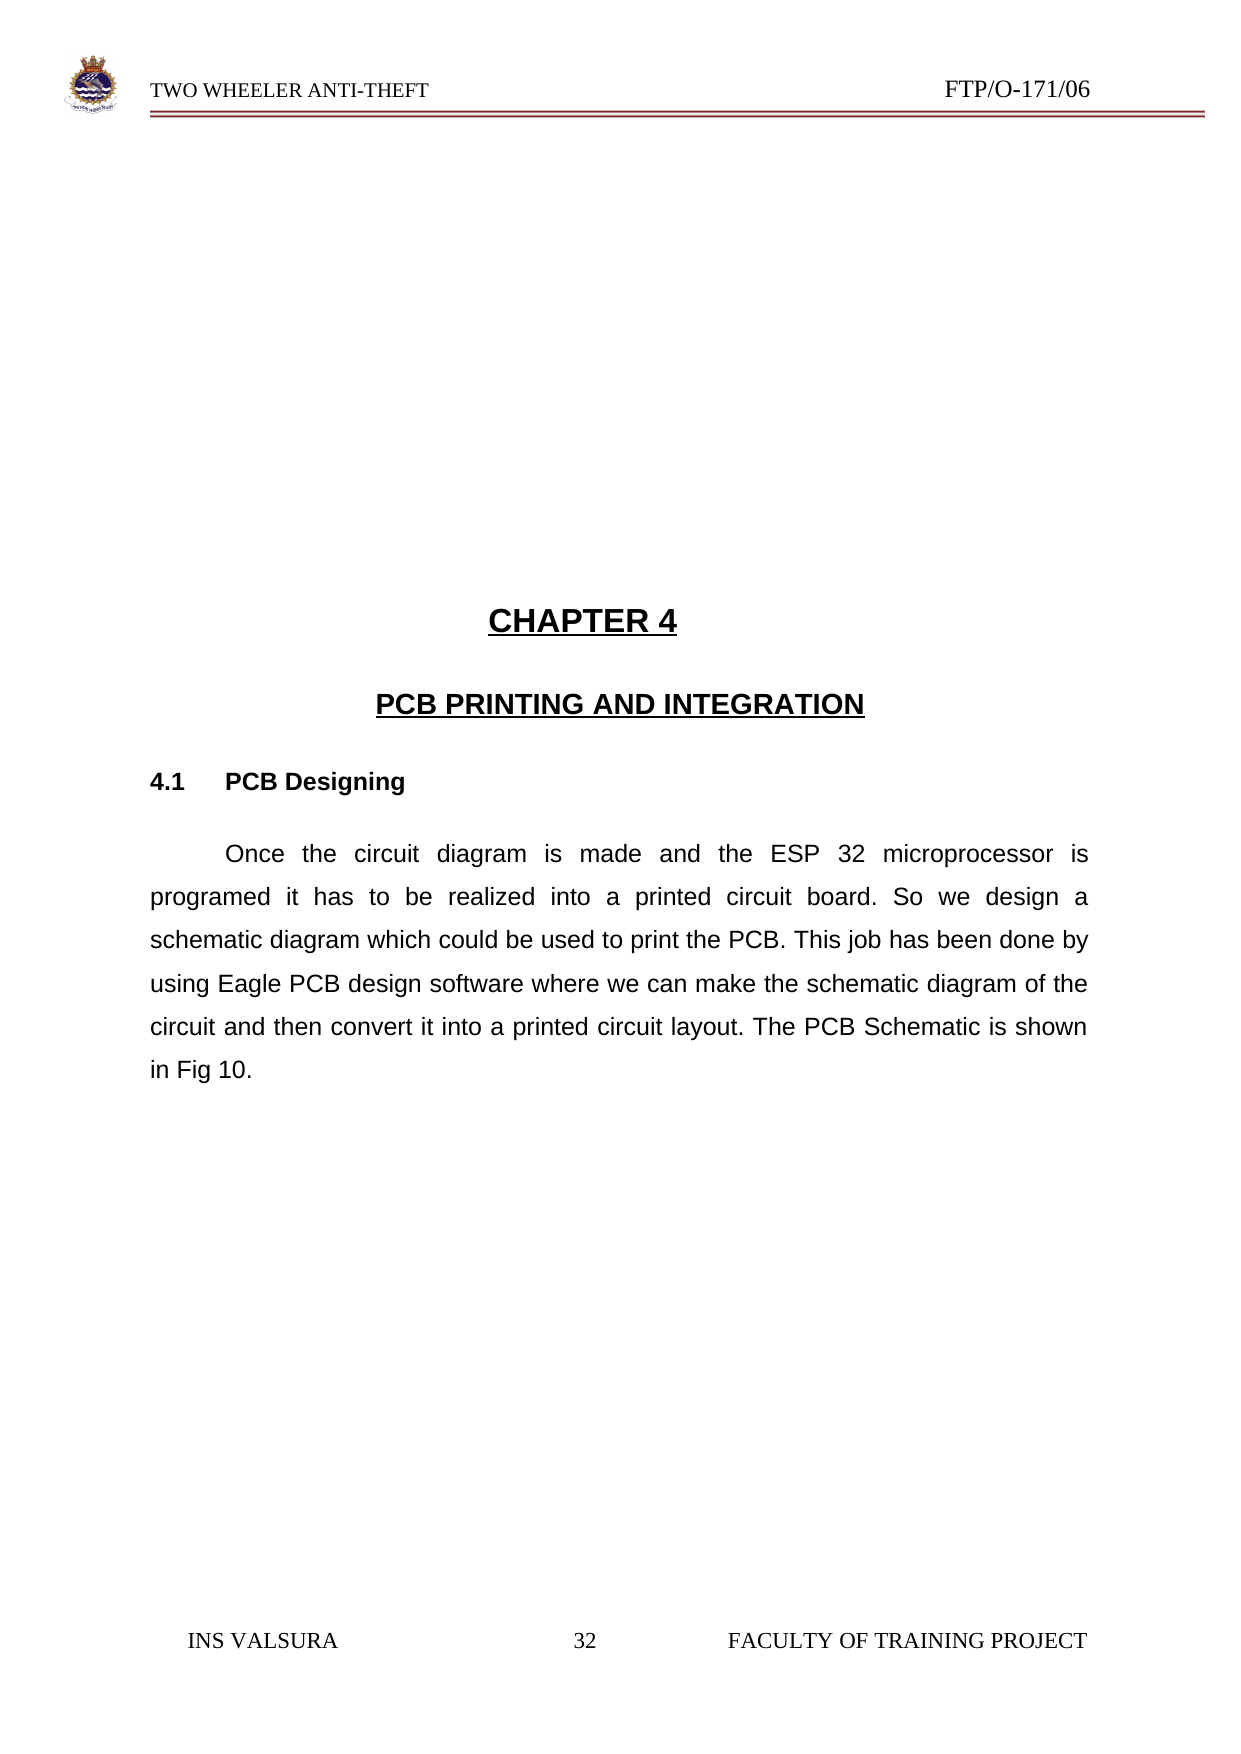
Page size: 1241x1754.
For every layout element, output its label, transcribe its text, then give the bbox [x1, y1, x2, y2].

text CHAPTER 4 [150, 601, 1015, 639]
text Once the circuit diagram is made and the ESP 32 microprocessor is programed it has to be realized into a printed circuit board. So we design a schematic diagram which could be used to print the PCB. This job has been done by using Eagle PCB design software where we can make the schematic diagram of the circuit and then convert it into a printed circuit layout. The PCB Schematic is shown in Fig 10. [150, 839, 1090, 1083]
picture [150, 102, 1205, 125]
text 4.1 PCB Designing [150, 767, 1090, 796]
picture [63, 54, 118, 114]
text PCB PRINTING AND INTEGRATION [150, 687, 1090, 721]
